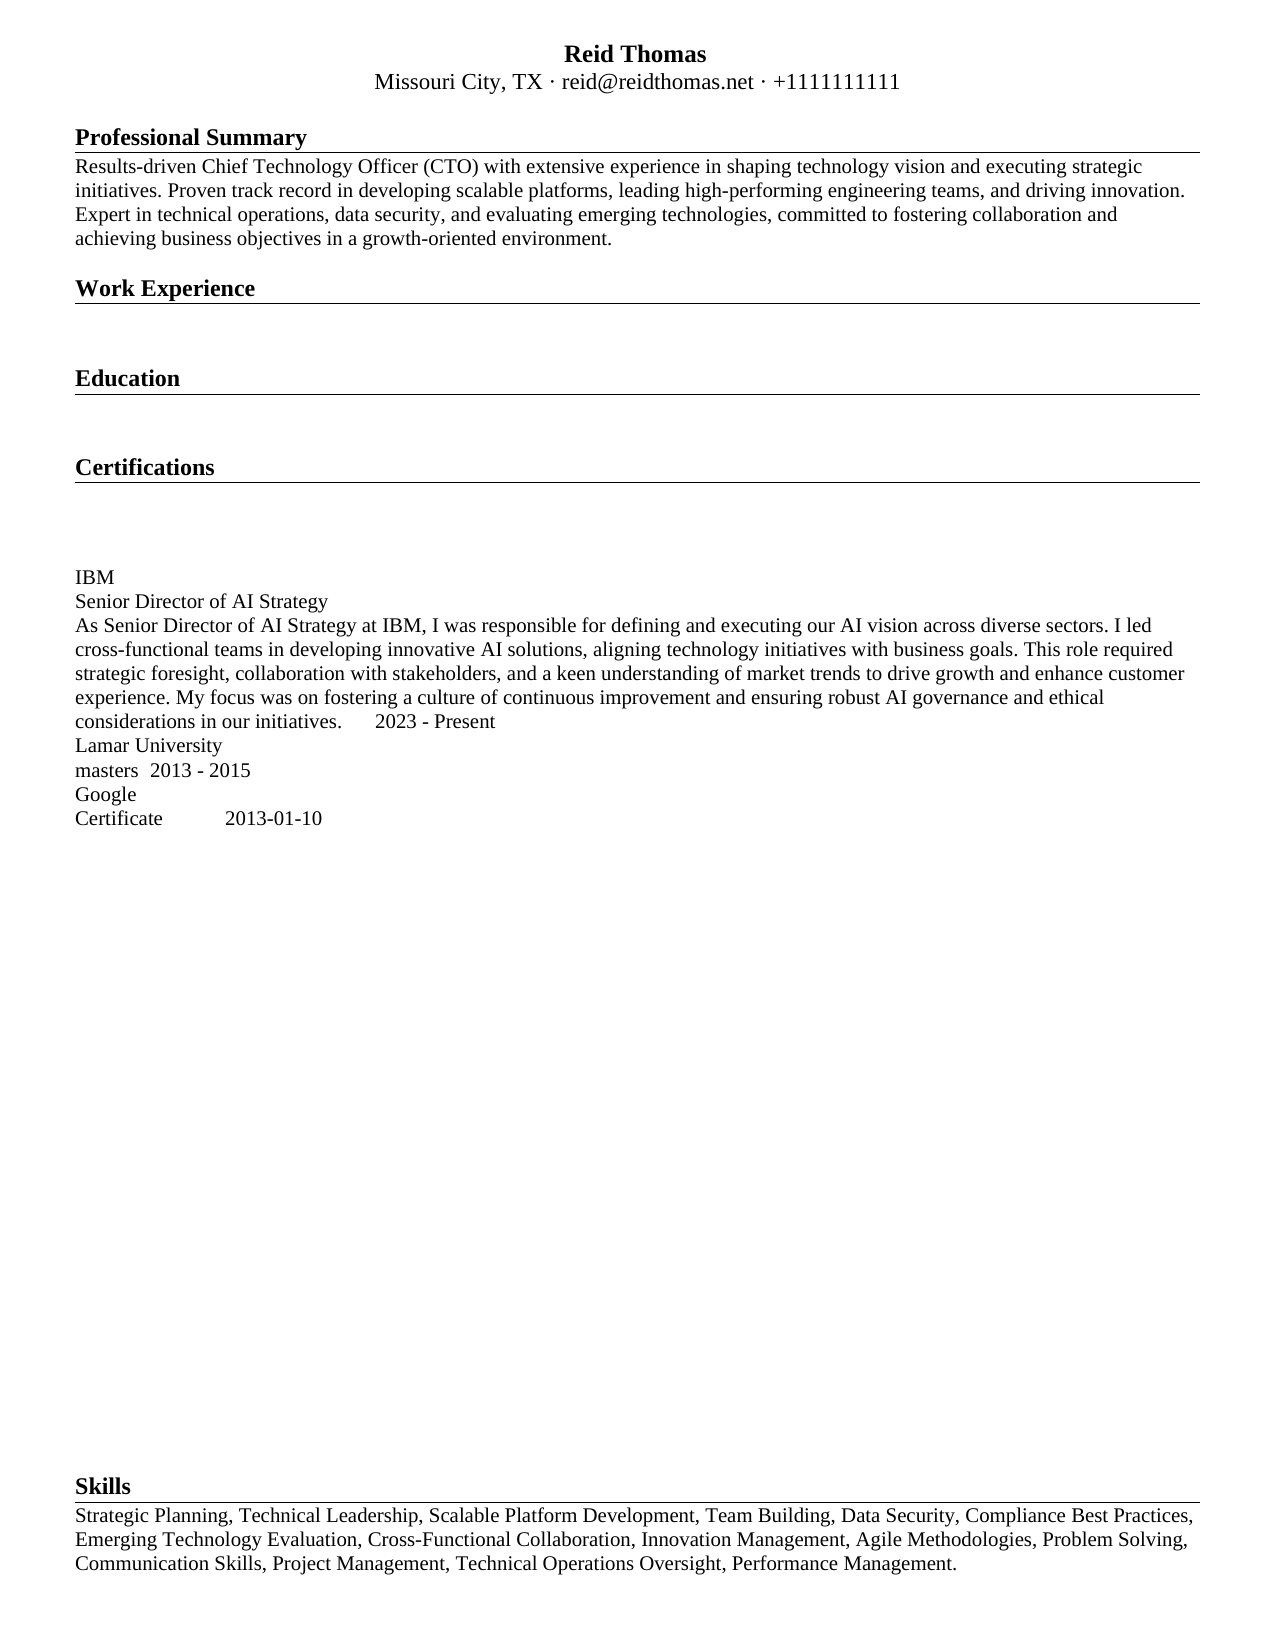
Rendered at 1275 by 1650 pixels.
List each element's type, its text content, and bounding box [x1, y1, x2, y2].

text Results-driven Chief Technology Officer (CTO) with extensive experience in shaping technology vision and executing strategic initiatives. Proven track record in developing scalable platforms, leading high-performing engineering teams, and driving innovation. Expert in technical operations, data security, and evaluating emerging technologies, committed to fostering collaboration and achieving business objectives in a growth-oriented environment. [75, 153, 1200, 250]
text Education [75, 364, 1200, 394]
text Google Certificate 2013-01-10 [75, 782, 1200, 830]
text Certifications [75, 453, 1200, 482]
text Professional Summary [75, 123, 1200, 152]
text IBM Senior Director of AI Strategy As Senior Director of AI Strategy at IBM, I was responsible for defining and executing our AI vision across diverse sectors. I led cross-functional teams in developing innovative AI solutions, aligning technology initiatives with business goals. This role required strategic foresight, collaboration with stakeholders, and a keen understanding of market trends to drive growth and enhance customer experience. My focus was on fostering a culture of continuous improvement and ensuring robust AI governance and ethical considerations in our initiatives. 2023 - Present [75, 565, 1200, 733]
text Work Experience [75, 274, 1200, 303]
text Lamar University masters 2013 - 2015 [75, 733, 1200, 782]
